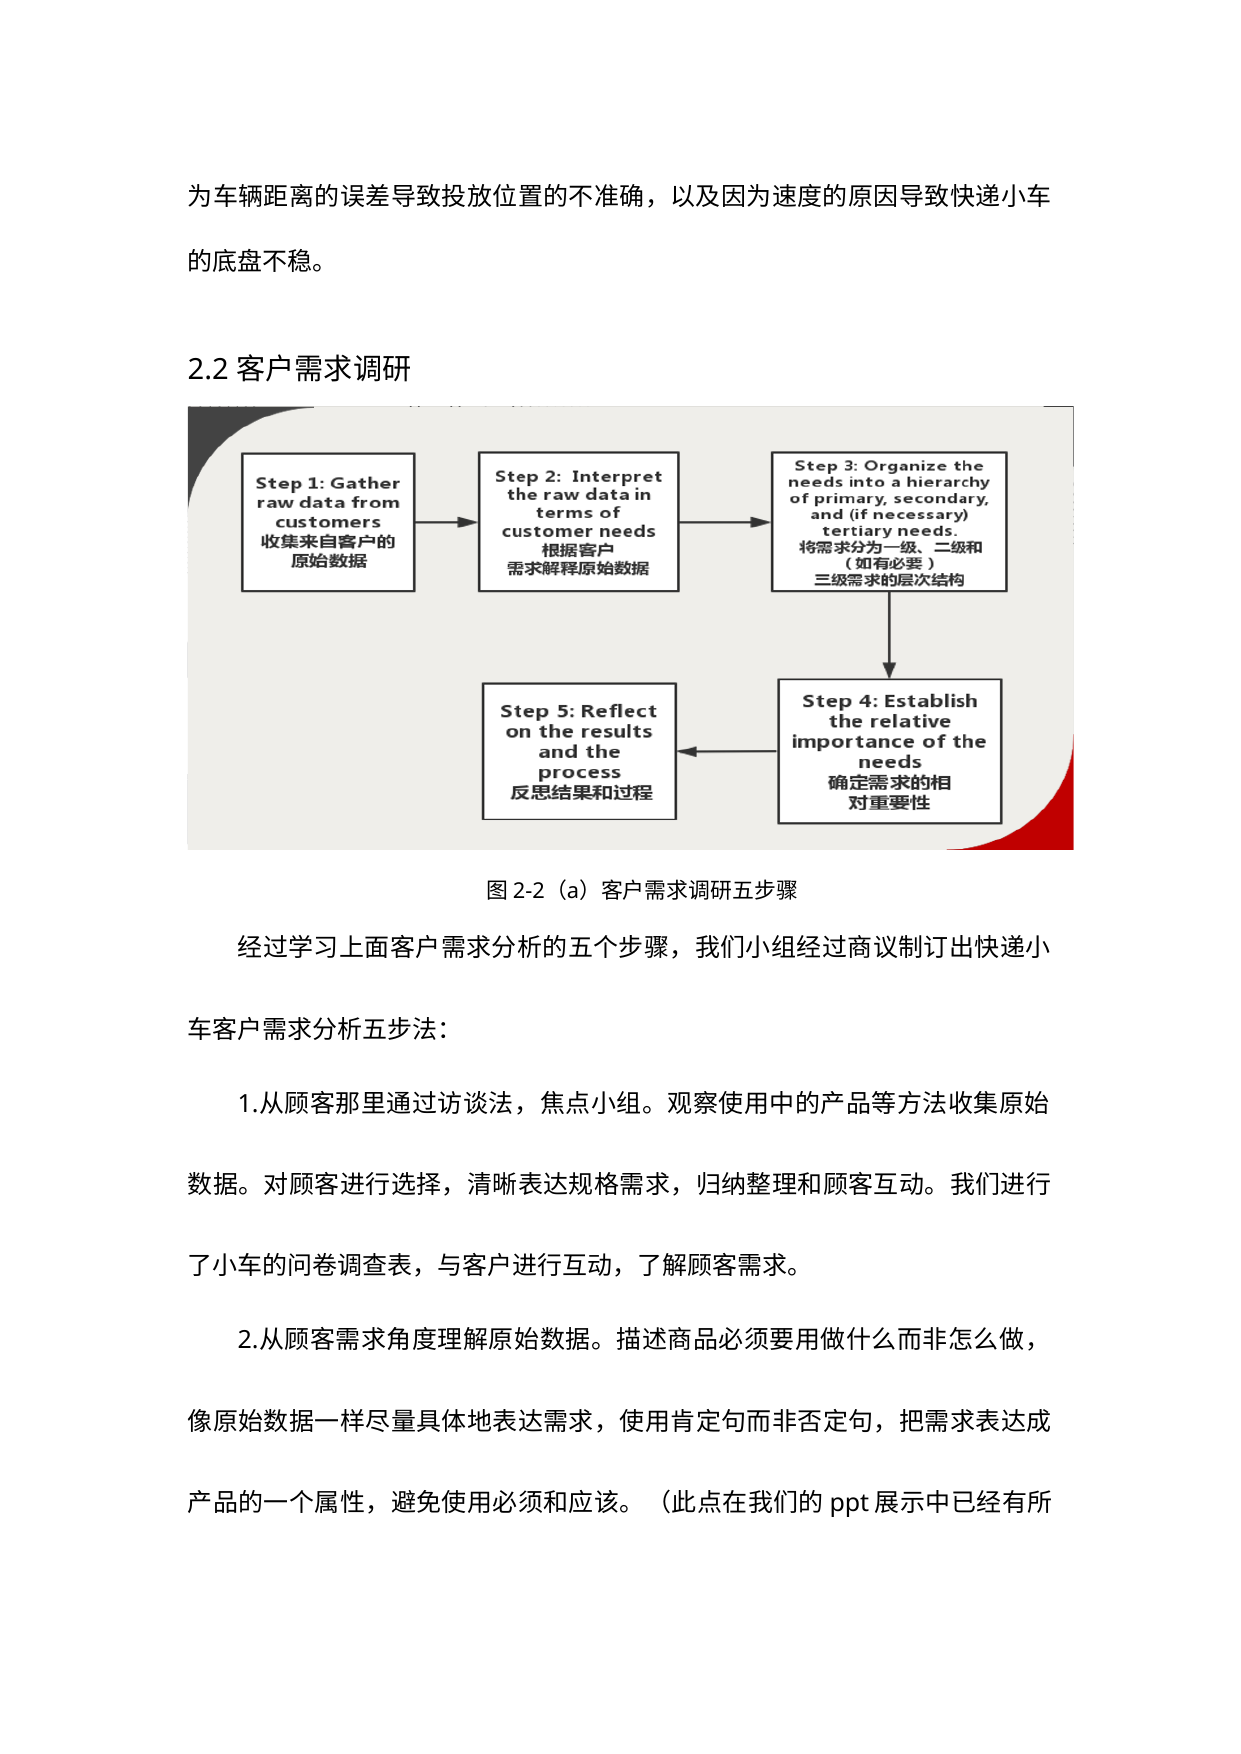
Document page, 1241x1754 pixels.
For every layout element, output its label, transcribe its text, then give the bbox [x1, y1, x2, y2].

text 2.2 客户需求调研 [187, 334, 1053, 399]
picture [187, 406, 1074, 850]
text 1.从顾客那里通过访谈法，焦点小组。观察使用中的产品等方法收集原始数据。对顾客进行选择，清晰表达规格需求，归纳整理和顾客互动。我们进行了小车的问卷调查表，与客户进行互动，了解顾客需求。 [187, 1069, 1053, 1296]
text 图2-2（a）客户需求调研五步骤 [187, 850, 1053, 906]
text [187, 1305, 1053, 1533]
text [187, 162, 1053, 292]
text 经过学习上面客户需求分析的五个步骤，我们小组经过商议制订出快递小车客户需求分析五步法： [187, 913, 1053, 1060]
